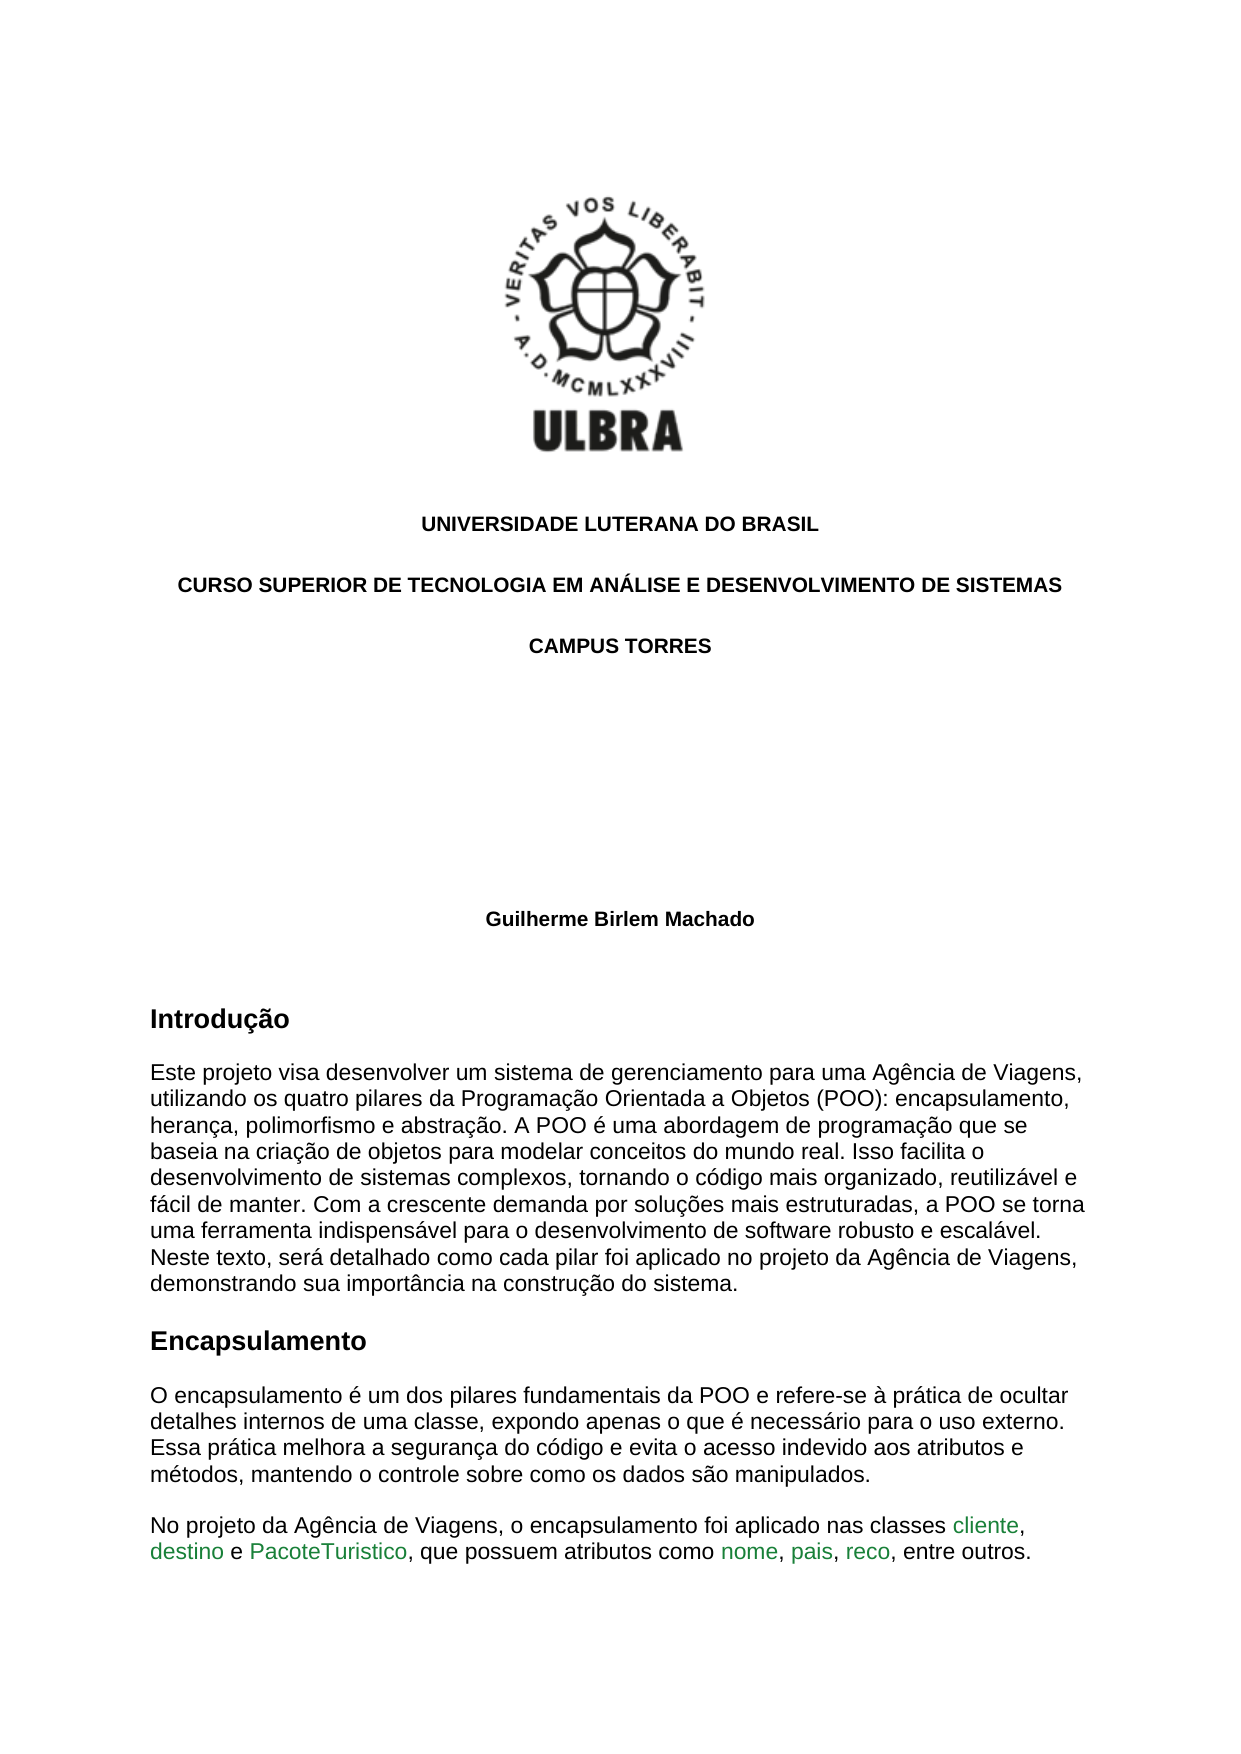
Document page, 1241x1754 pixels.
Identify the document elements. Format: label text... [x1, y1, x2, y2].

subtitle Encapsulamento [150, 1325, 1090, 1357]
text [150, 1512, 1090, 1565]
subtitle UNIVERSIDADE LUTERANA DO BRASIL [150, 512, 1090, 536]
text O encapsulamento é um dos pilares fundamentais da POO e refere-se à prática de ocultar detalhes internos de uma classe, expondo apenas o que é necessário para o uso externo. Essa prática melhora a segurança do código e evita o acesso indevido aos atributos e métodos, mantendo o controle sobre como os dados são manipulados. [150, 1382, 1090, 1487]
subtitle CURSO SUPERIOR DE TECNOLOGIA EM ANÁLISE E DESENVOLVIMENTO DE SISTEMAS [150, 573, 1090, 597]
subtitle Guilherme Birlem Machado [150, 906, 1090, 930]
subtitle CAMPUS TORRES [150, 634, 1090, 658]
picture [455, 175, 755, 475]
text Este projeto visa desenvolver um sistema de gerenciamento para uma Agência de Viagens, utilizando os quatro pilares da Programação Orientada a Objetos (POO): encapsulamento, herança, polimorfismo e abstração. A POO é uma abordagem de programação que se baseia na criação de objetos para modelar conceitos do mundo real. Isso facilita o desenvolvimento de sistemas complexos, tornando o código mais organizado, reutilizável e fácil de manter. Com a crescente demanda por soluções mais estruturadas, a POO se torna uma ferramenta indispensável para o desenvolvimento de software robusto e escalável. Neste texto, será detalhado como cada pilar foi aplicado no projeto da Agência de Viagens, demonstrando sua importância na construção do sistema. [150, 1059, 1090, 1296]
subtitle Introdução [150, 971, 1090, 1034]
